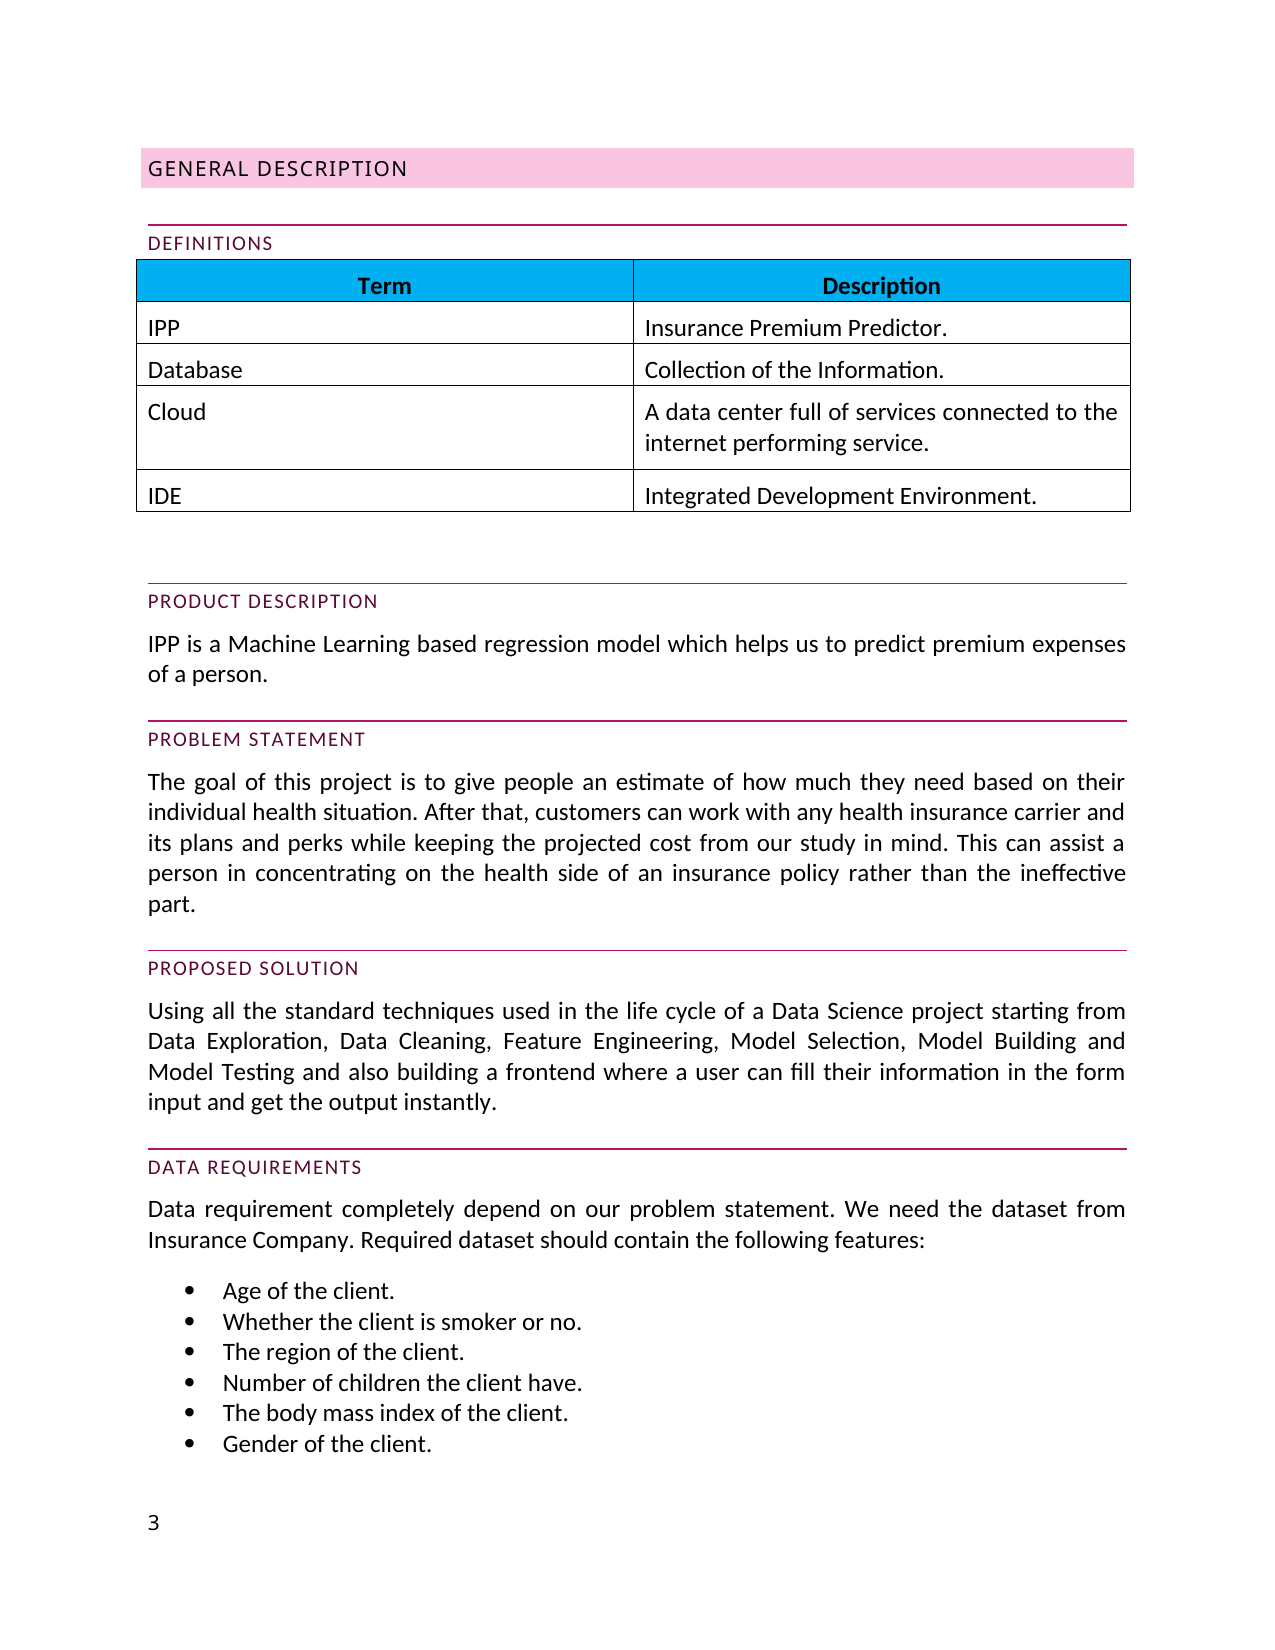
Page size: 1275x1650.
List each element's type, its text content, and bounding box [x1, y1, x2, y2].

list Number of children the client have. [185, 1367, 1127, 1397]
table_cell Database [137, 344, 633, 385]
text Data requirement completely depend on our problem statement. We need the dataset from Insurance Company. Required dataset should contain the following features: [148, 1193, 1127, 1254]
table_header Description [634, 260, 1130, 301]
subtitle Data requirements [148, 1150, 1127, 1179]
table_cell Collection of the Information. [634, 344, 1130, 385]
table_cell IPP [137, 302, 633, 343]
table_cell IDE [137, 470, 633, 511]
list Gender of the client. [185, 1428, 1127, 1458]
text The goal of this project is to give people an estimate of how much they need based on their individual health situation. After that, customers can work with any health insurance carrier and its plans and perks while keeping the projected cost from our study in mind. This can assist a person in concentrating on the health side of an insurance policy rather than the ineffective part. [148, 766, 1127, 918]
list The body mass index of the client. [185, 1397, 1127, 1428]
table_cell Integrated Development Environment. [634, 470, 1130, 511]
table_cell Cloud [137, 386, 633, 469]
list Whether the client is smoker or no. [185, 1306, 1127, 1336]
subtitle Proposed solution [148, 951, 1127, 981]
table_cell A data center full of services connected to the internet performing service. [634, 386, 1130, 469]
table_header Term [137, 260, 633, 301]
subtitle Problem Statement [148, 722, 1127, 751]
table_cell Insurance Premium Predictor. [634, 302, 1130, 343]
text IPP is a Machine Learning based regression model which helps us to predict premium expenses of a person. [148, 628, 1127, 689]
subtitle Product Description [148, 584, 1127, 614]
subtitle Definitions [148, 226, 1127, 255]
list The region of the client. [185, 1336, 1127, 1367]
list Age of the client. [185, 1275, 1127, 1306]
text Using all the standard techniques used in the life cycle of a Data Science project starting from Data Exploration, Data Cleaning, Feature Engineering, Model Selection, Model Building and Model Testing and also building a frontend where a user can fill their information in the form input and get the output instantly. [148, 995, 1127, 1117]
subtitle General Description [148, 154, 1127, 182]
